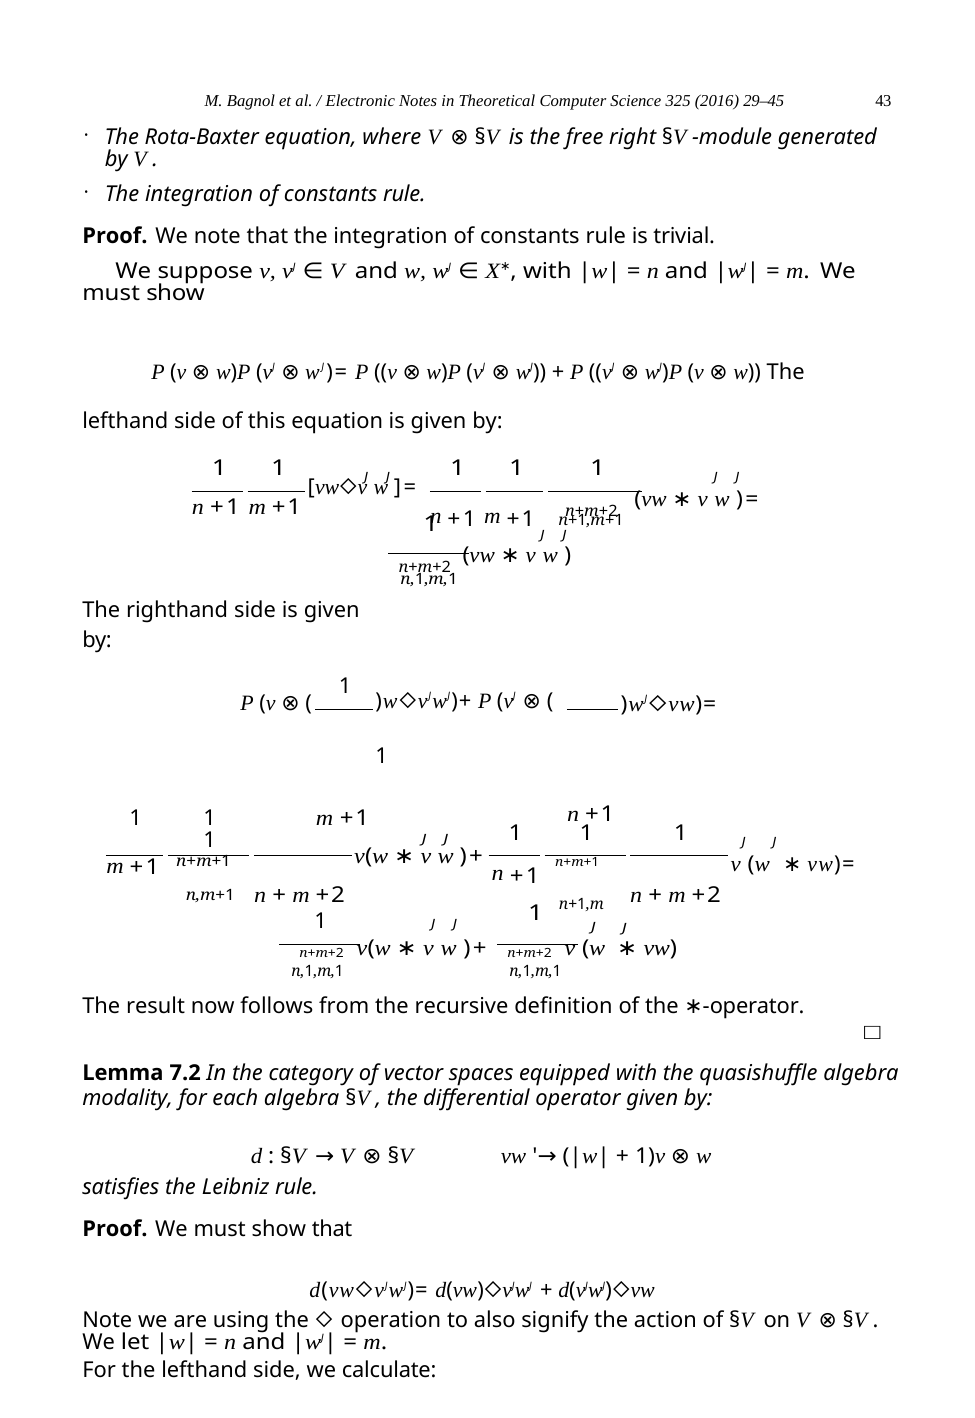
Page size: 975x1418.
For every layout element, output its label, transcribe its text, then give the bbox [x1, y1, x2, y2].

text Proof. We must show that [82, 1213, 931, 1243]
text n +1 m +1 n+m+2 (vw ∗ v w )= [430, 480, 931, 513]
text P (v ⊗ w)P (vj ⊗ wj)= P ((v ⊗ w)P (vj ⊗ wj)) + P ((vj ⊗ wj)P (v ⊗ w)) The lefthand side of this equation is given by: [82, 356, 831, 435]
text 1 [314, 911, 356, 933]
text satisﬁes the Leibniz rule. [82, 1170, 931, 1201]
text 1 1 1 j j [508, 826, 931, 845]
text Note we are using the ⬦ operation to also signify the action of §V on V ⊗ §V . We let |w| = n and |wj| = m. [82, 1309, 899, 1356]
text The righthand side is given by: [82, 594, 382, 654]
text v (w [750, 859, 772, 874]
text n+1,m+1 [558, 513, 931, 528]
text For the lefthand side, we calculate: [82, 1356, 931, 1383]
text n + m +2 [254, 884, 356, 907]
text ∗ vw)= [783, 859, 838, 874]
text We suppose v, vj ∈ V and w, wj ∈ X∗, with |w| = n and |wj| = m. We must show [82, 260, 899, 307]
text n + m +2 [630, 884, 931, 907]
text d : §V → V ⊗ §V vw '→ (|w| + 1)v ⊗ w [71, 1135, 892, 1170]
text 1 j j [423, 528, 931, 542]
text Lemma 7.2 In the category of vector spaces equipped with the quasishuﬄe algebra modality, for each algebra §V , the differential operator given by: [82, 1059, 931, 1112]
text The result now follows from the recursive definition of the ∗-operator. [82, 967, 931, 1020]
text n,m+1 [71, 884, 235, 905]
text P (v ⊗ ( [262, 698, 308, 713]
text [vw⬦v w ]= [311, 480, 397, 497]
text □ [71, 1020, 881, 1045]
text m +1 [316, 807, 449, 829]
text n+1,m [559, 893, 611, 914]
text j j 1 [431, 910, 543, 933]
list The integration of constants rule. [84, 178, 931, 208]
text )w⬦vjwj)+ P (vj ⊗ ( 1 [375, 678, 598, 791]
text n,1,m,1 [400, 567, 931, 588]
text n +1 m +1 [192, 497, 427, 518]
text ∗ vw)= [837, 859, 931, 874]
list The Rota-Baxter equation, where V ⊗ §V is the free right §V -module generated by V . [84, 126, 881, 173]
text 1 1 j j 1 1 1 j j [212, 457, 931, 480]
text n+m+2 v(w ∗ v w )+ n+m+2 v (w ∗ vw) [71, 933, 895, 961]
text 1 1 1 [129, 807, 308, 852]
text )wj⬦vw)= [620, 692, 931, 716]
text n+m+2 (vw ∗ v w ) [398, 542, 931, 567]
text P (v ⊗ ( [308, 698, 350, 713]
text d(vw⬦vjwj)= d(vw)⬦vjwj + d(vjwj)⬦vw [71, 1269, 893, 1304]
text n +1 [567, 807, 931, 826]
text v (w [730, 859, 750, 874]
text Proof. We note that the integration of constants rule is trivial. [82, 220, 931, 250]
